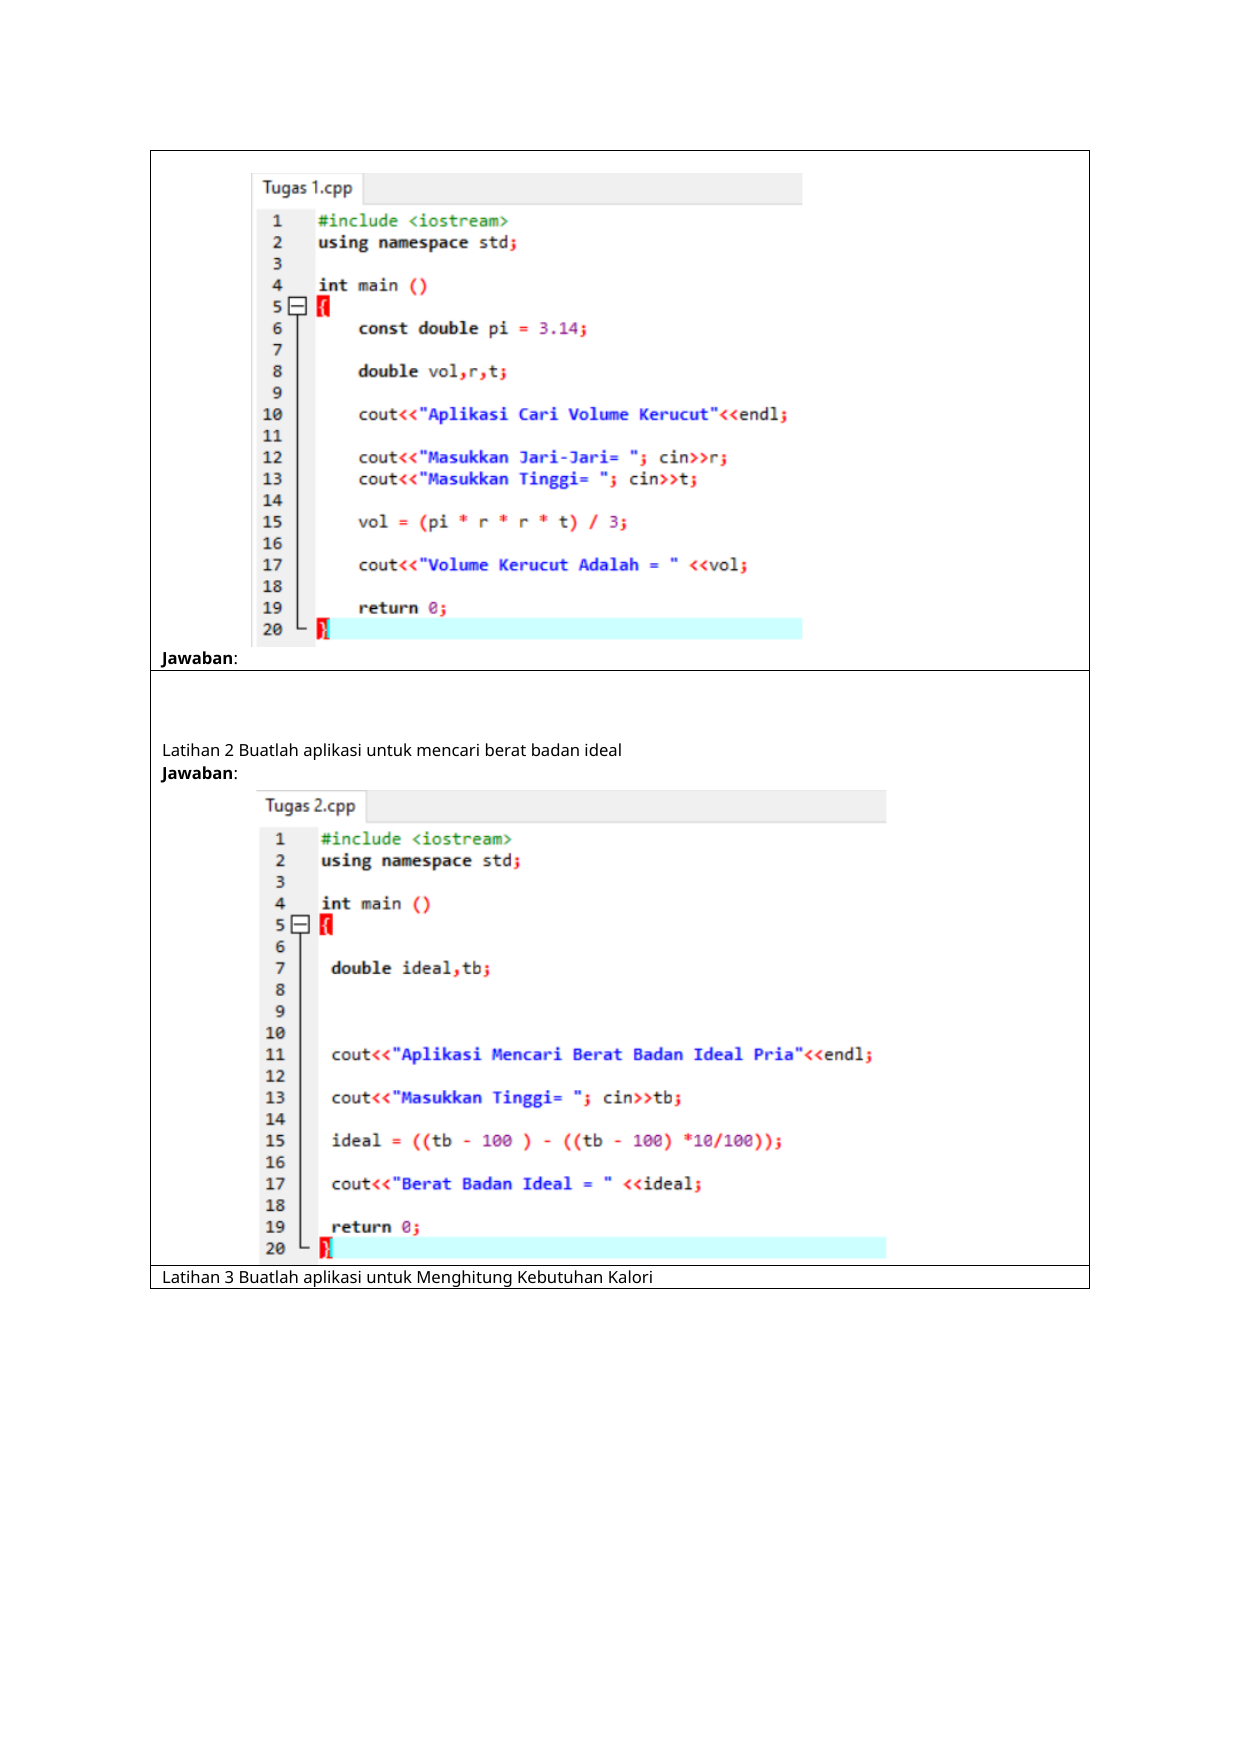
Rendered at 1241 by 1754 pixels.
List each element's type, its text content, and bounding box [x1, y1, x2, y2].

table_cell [151, 151, 1089, 669]
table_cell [151, 1266, 1089, 1288]
picture [251, 173, 803, 647]
table_cell Latihan 2 Buatlah aplikasi untuk mencari berat badan ideal Jawaban: [151, 671, 1089, 1264]
picture [256, 790, 887, 1265]
